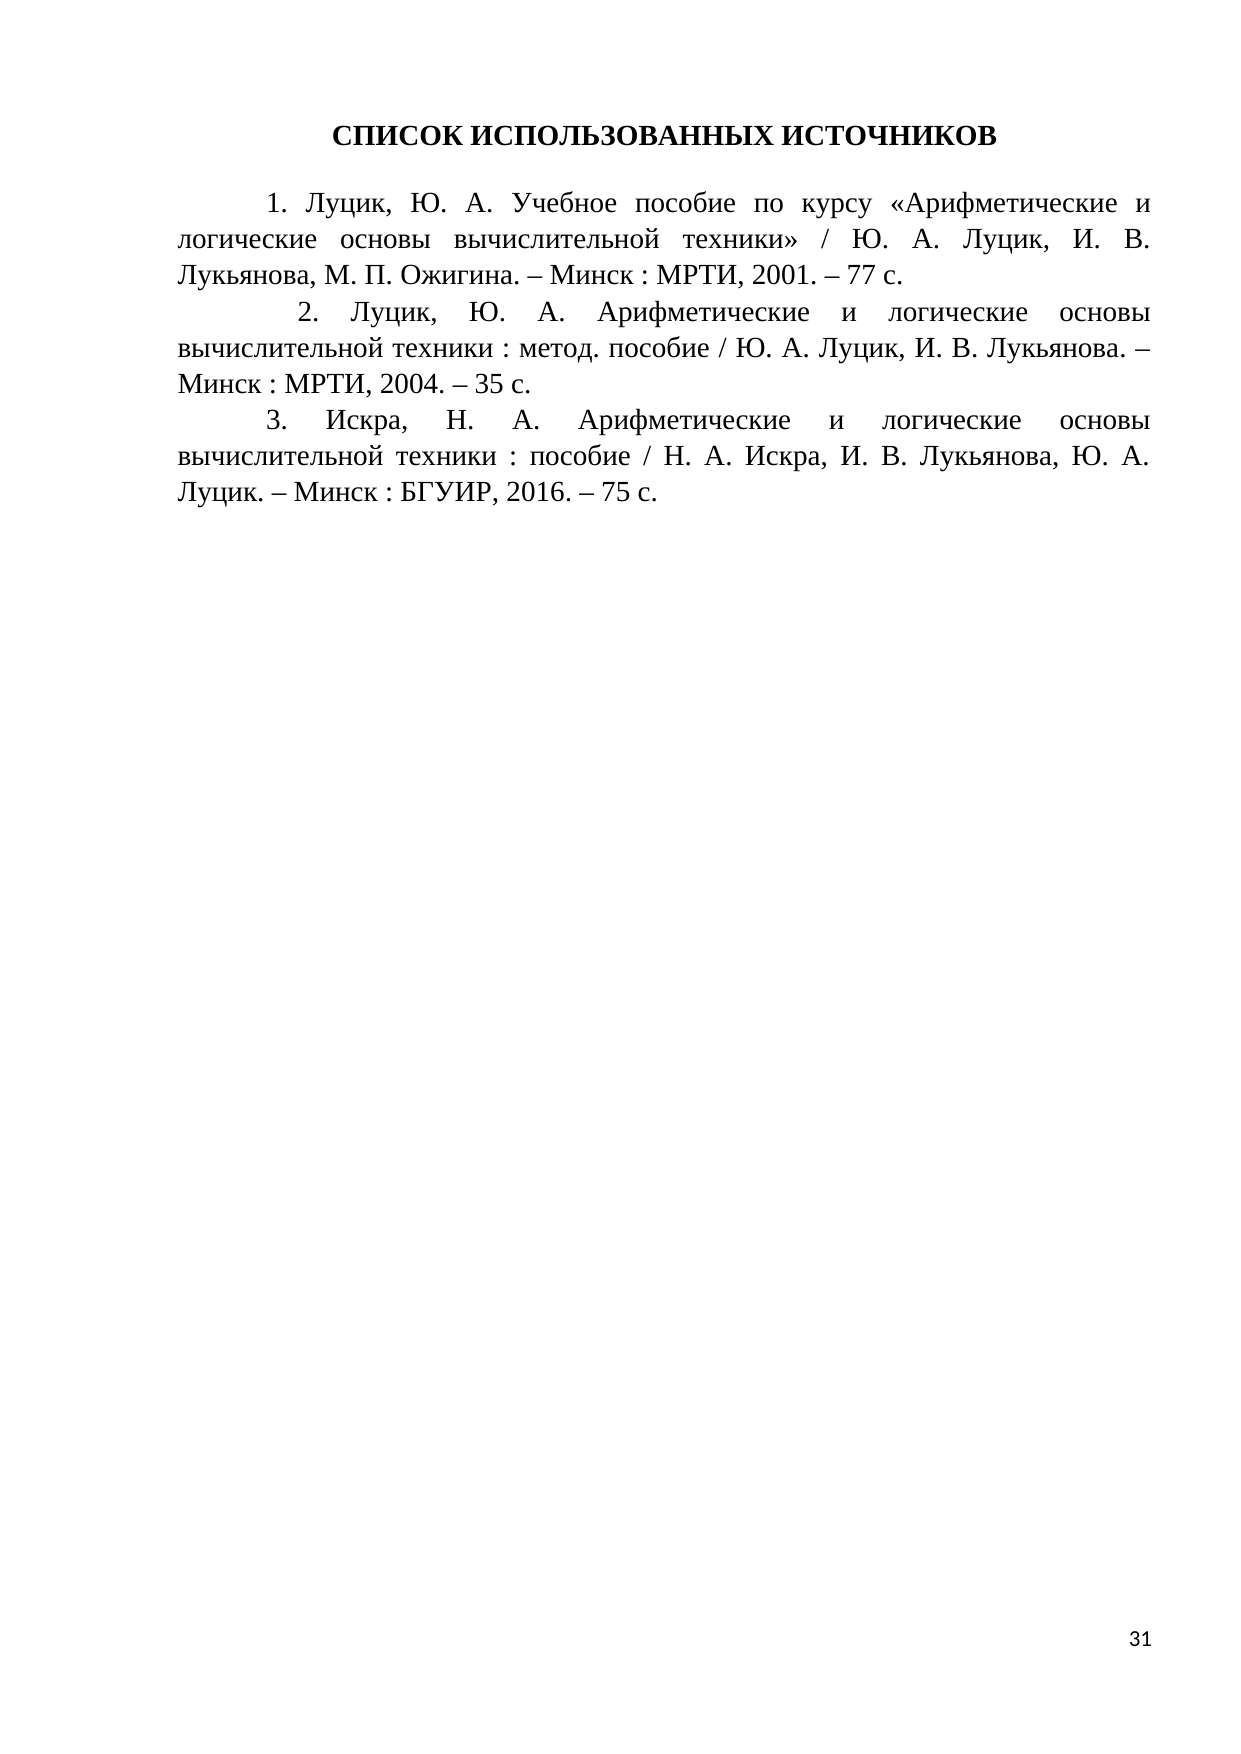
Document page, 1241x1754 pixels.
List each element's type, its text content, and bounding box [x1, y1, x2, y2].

text 3. Искра, Н. А. Арифметические и логические основы вычислительной техники : пособие / Н. А. Искра, И. В. Лукьянова, Ю. А. Луцик. – Минск : БГУИР, 2016. – 75 с. [177, 402, 1152, 508]
text 1. Луцик, Ю. А. Учебное пособие по курсу «Арифметические и логические основы вычислительной техники» / Ю. А. Луцик, И. В. Лукьянова, М. П. Ожигина. – Минск : МРТИ, 2001. – 77 с. [177, 185, 1152, 291]
subtitle СПИСОК ИСПОЛЬЗОВАННЫХ ИСТОЧНИКОВ [177, 118, 1152, 152]
text 2. Луцик, Ю. А. Арифметические и логические основы вычислительной техники : метод. пособие / Ю. А. Луцик, И. В. Лукьянова. – Минск : МРТИ, 2004. – 35 с. [177, 294, 1152, 399]
